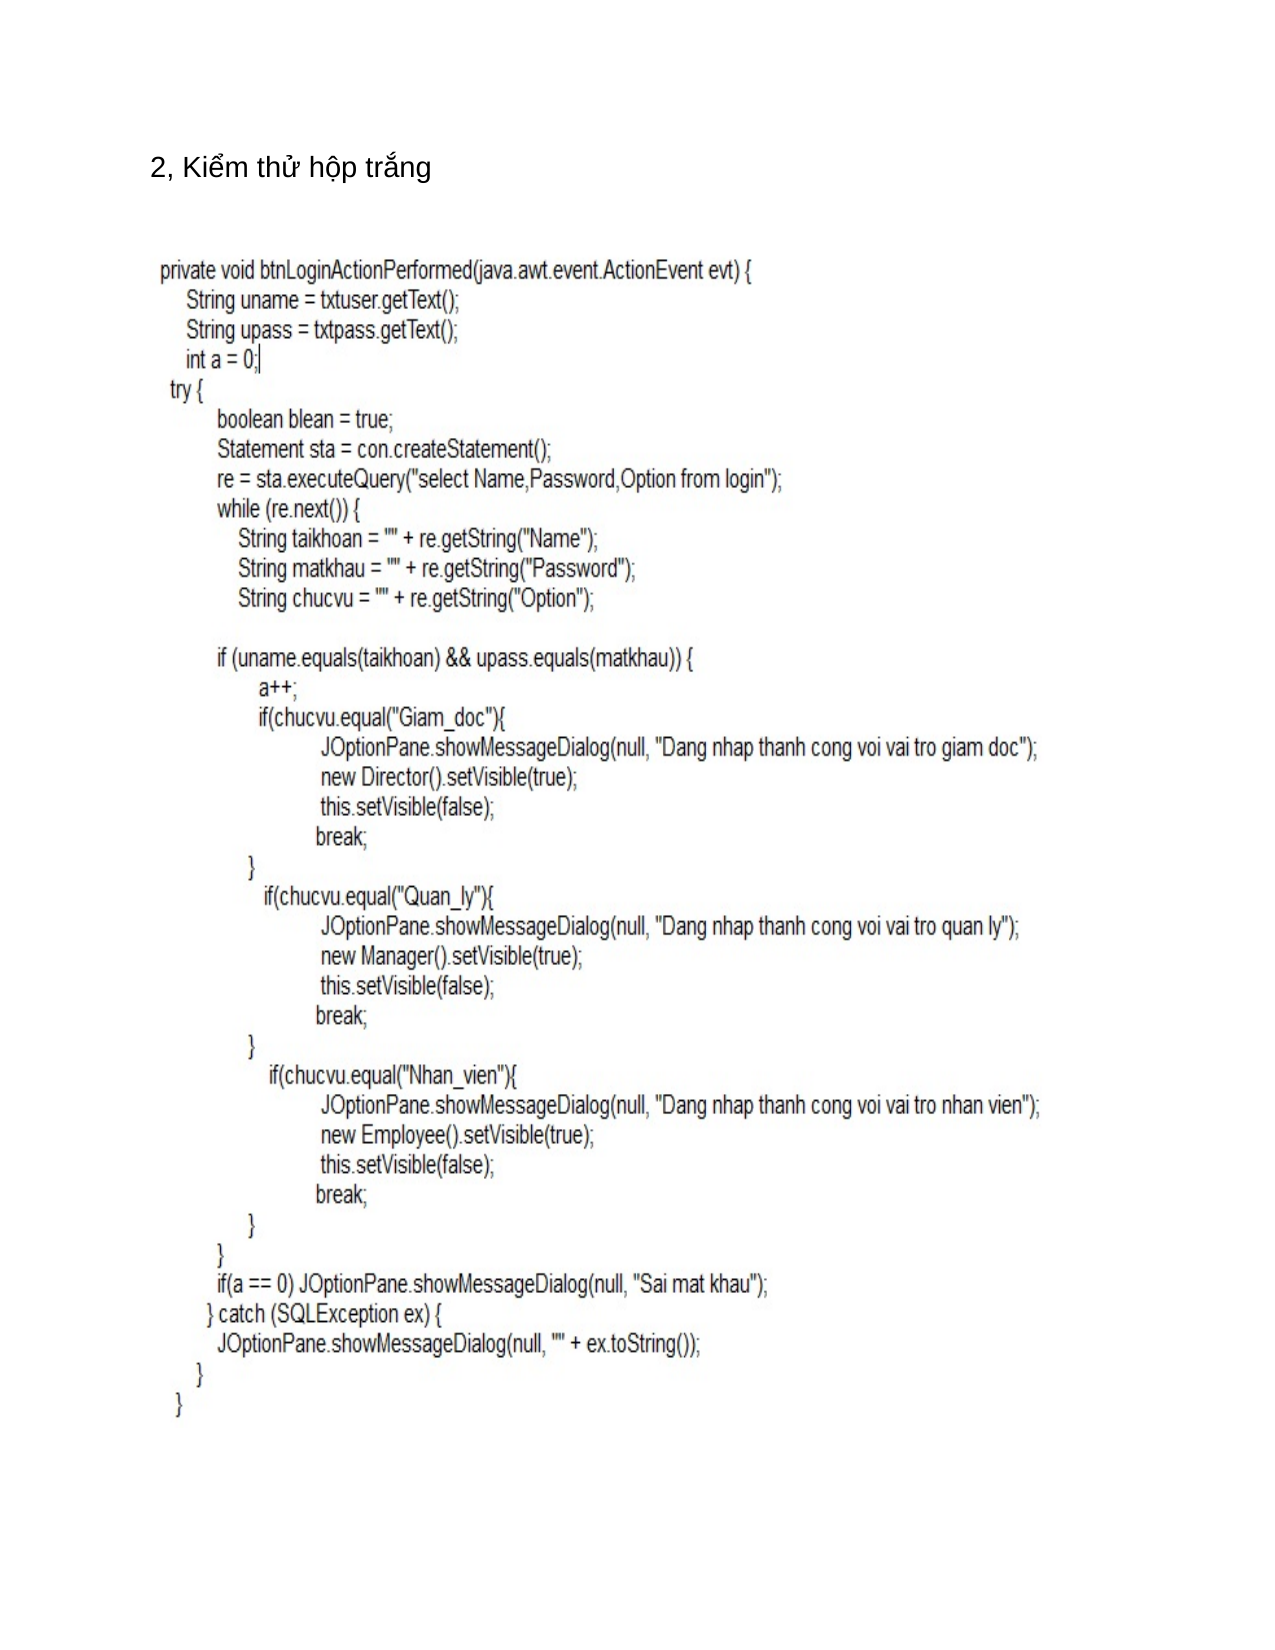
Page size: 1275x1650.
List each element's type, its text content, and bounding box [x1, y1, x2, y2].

picture [150, 202, 1125, 1428]
text 2, Kiểm thử hộp trắng [150, 150, 1125, 183]
